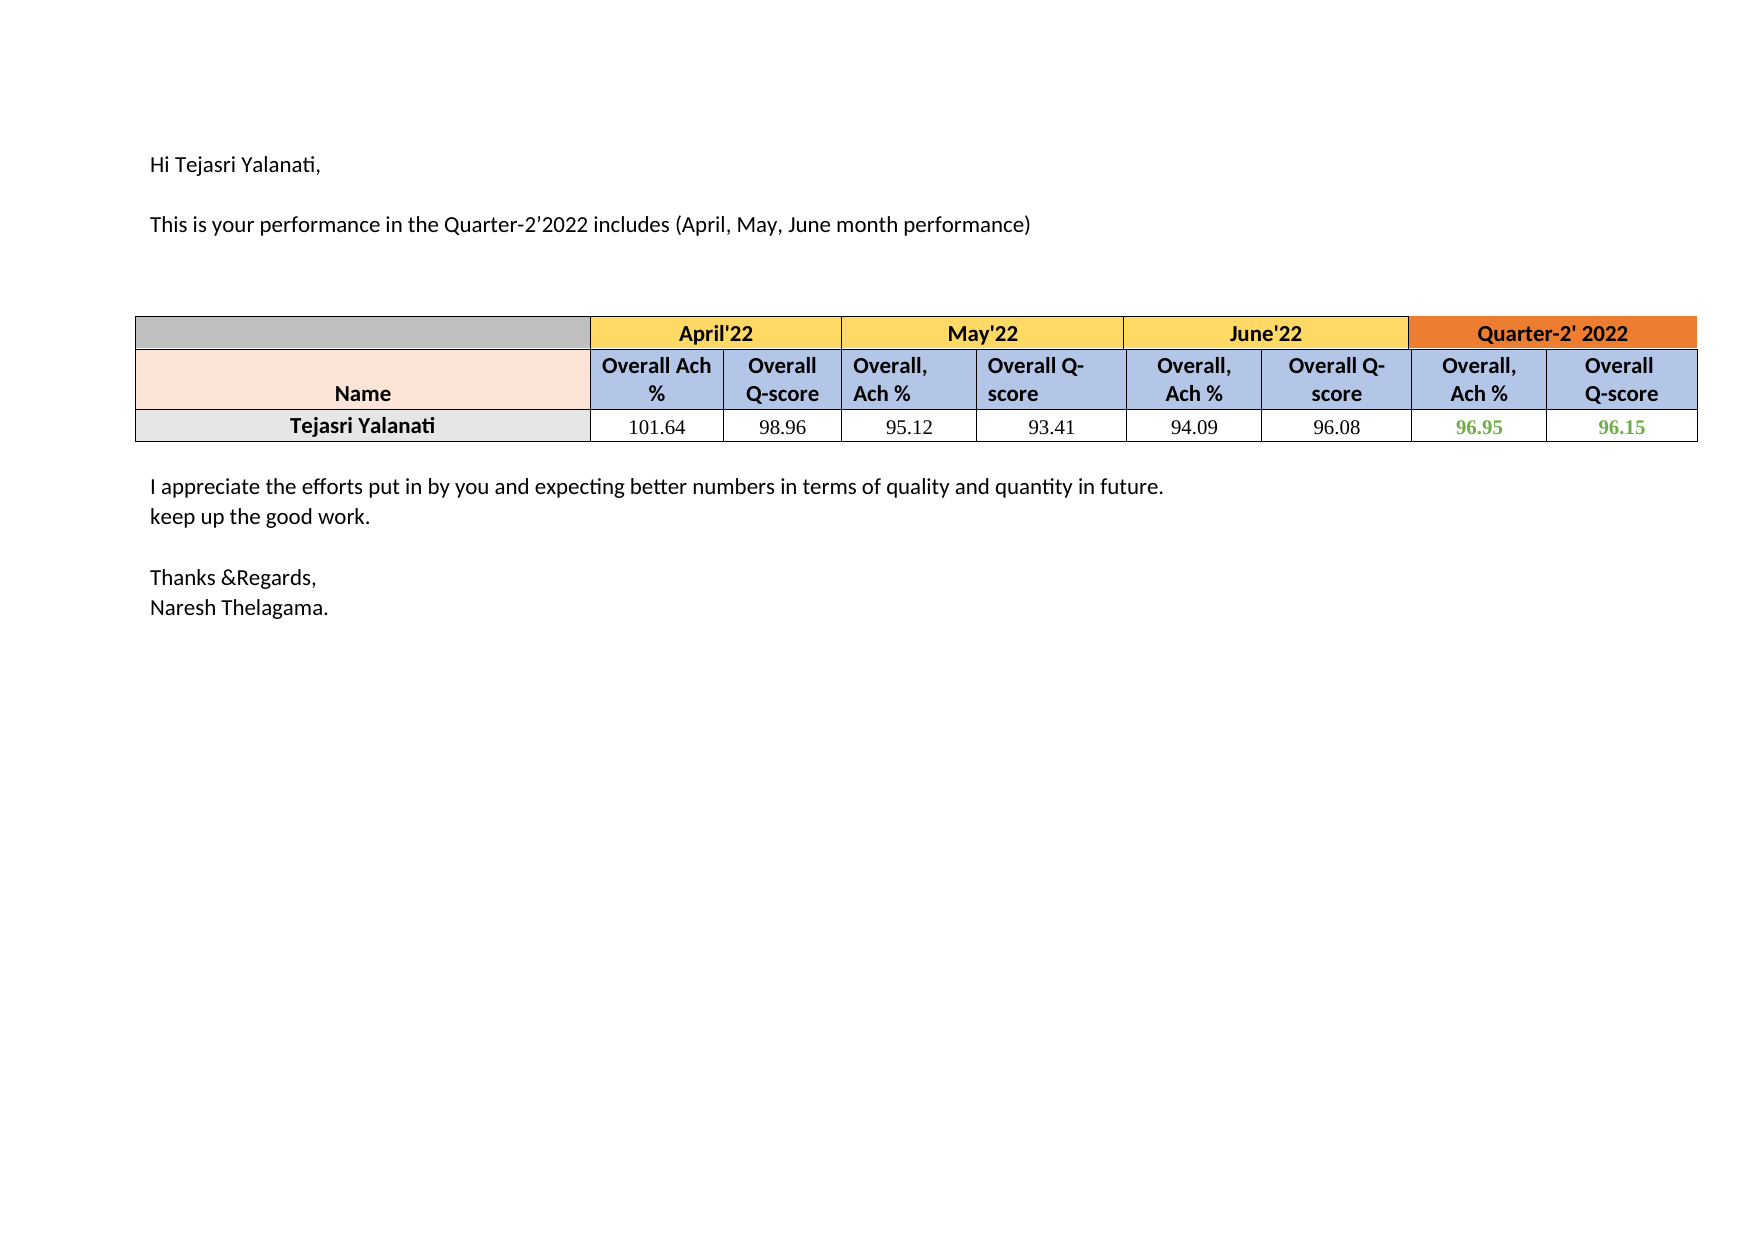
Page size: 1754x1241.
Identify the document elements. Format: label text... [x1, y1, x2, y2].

table_cell Overall Q-score [1262, 350, 1411, 409]
table_cell 101.64 [591, 410, 723, 441]
text Hi , This is your performance in the Quarter-2’2022 includes (April, May, June month performance) Its apparent that you tried your best to reach target , however you were reached near to the target,missed target with little margin ,expecting better performance in comming days. [150, 150, 1604, 297]
table_cell 93.41 [977, 410, 1126, 441]
text I appreciate the efforts put in by you and expecting better numbers in terms of quality and quantity in future. keep up the good work. Thanks &Regards, Naresh Thelagama. [150, 442, 1604, 621]
table_cell Overall Q-score [724, 350, 841, 409]
table_header Quarter-2' 2022 [1409, 316, 1697, 348]
table_cell 95.12 [842, 410, 976, 441]
table_header May'22 [842, 317, 1123, 348]
table_cell Overall Q-score [1547, 350, 1697, 409]
table_cell 98.96 [724, 410, 841, 441]
table_header [136, 317, 590, 348]
table_cell Overall, Ach % [1412, 350, 1546, 409]
table_cell Overall Ach % [591, 350, 723, 409]
table_cell Overall Q-score [977, 350, 1126, 409]
table_header April'22 [591, 317, 841, 348]
table_cell 96.08 [1262, 410, 1411, 441]
table_cell Overall, Ach % [1127, 350, 1261, 409]
table_cell Tejasri Yalanati [136, 410, 590, 441]
table_cell 96.15 [1547, 410, 1697, 441]
table_cell Name [136, 350, 590, 409]
table_cell Overall, Ach % [842, 350, 976, 409]
table_cell 94.09 [1127, 410, 1261, 441]
table_header June'22 [1124, 317, 1408, 348]
table_cell 96.95 [1412, 410, 1546, 441]
